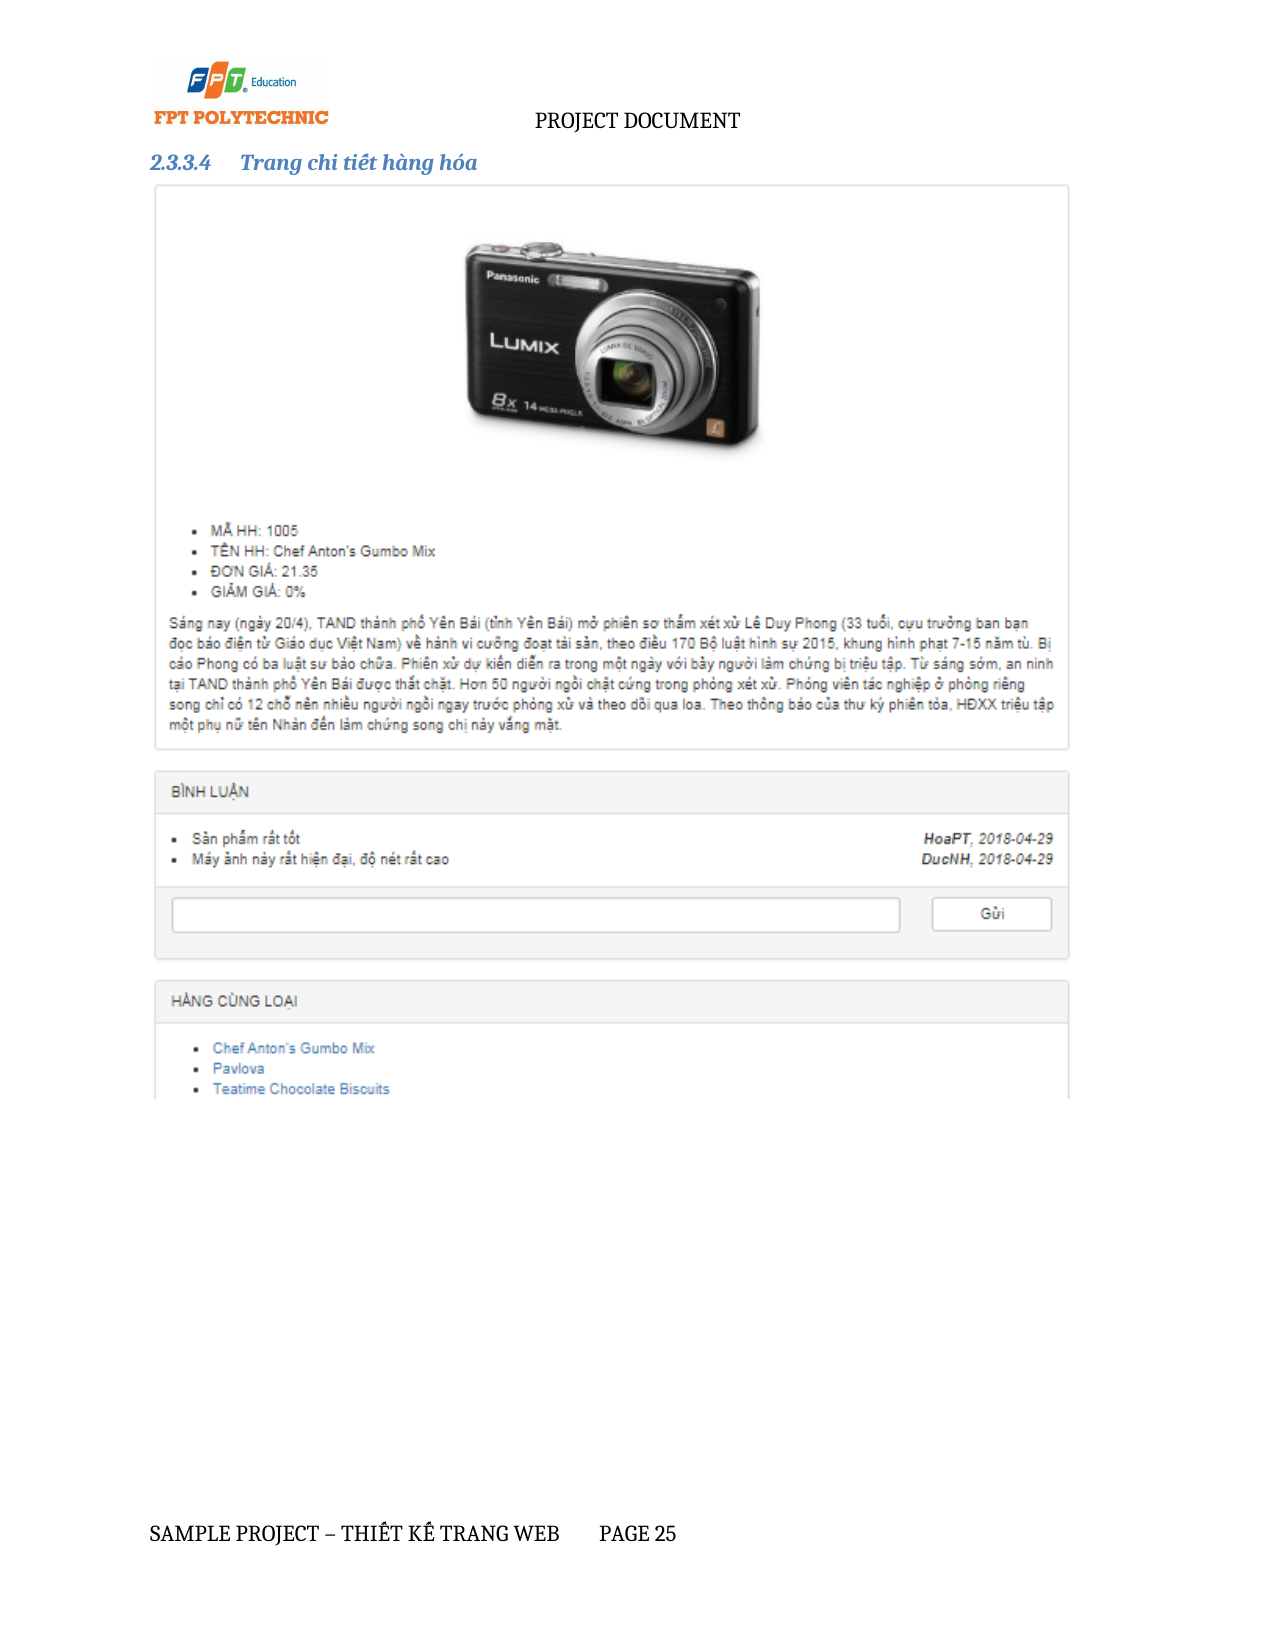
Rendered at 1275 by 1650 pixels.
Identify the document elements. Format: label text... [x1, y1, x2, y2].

picture [150, 59, 331, 129]
subtitle Trang chi tiết hàng hóa [150, 150, 1125, 176]
picture [150, 180, 1075, 1099]
